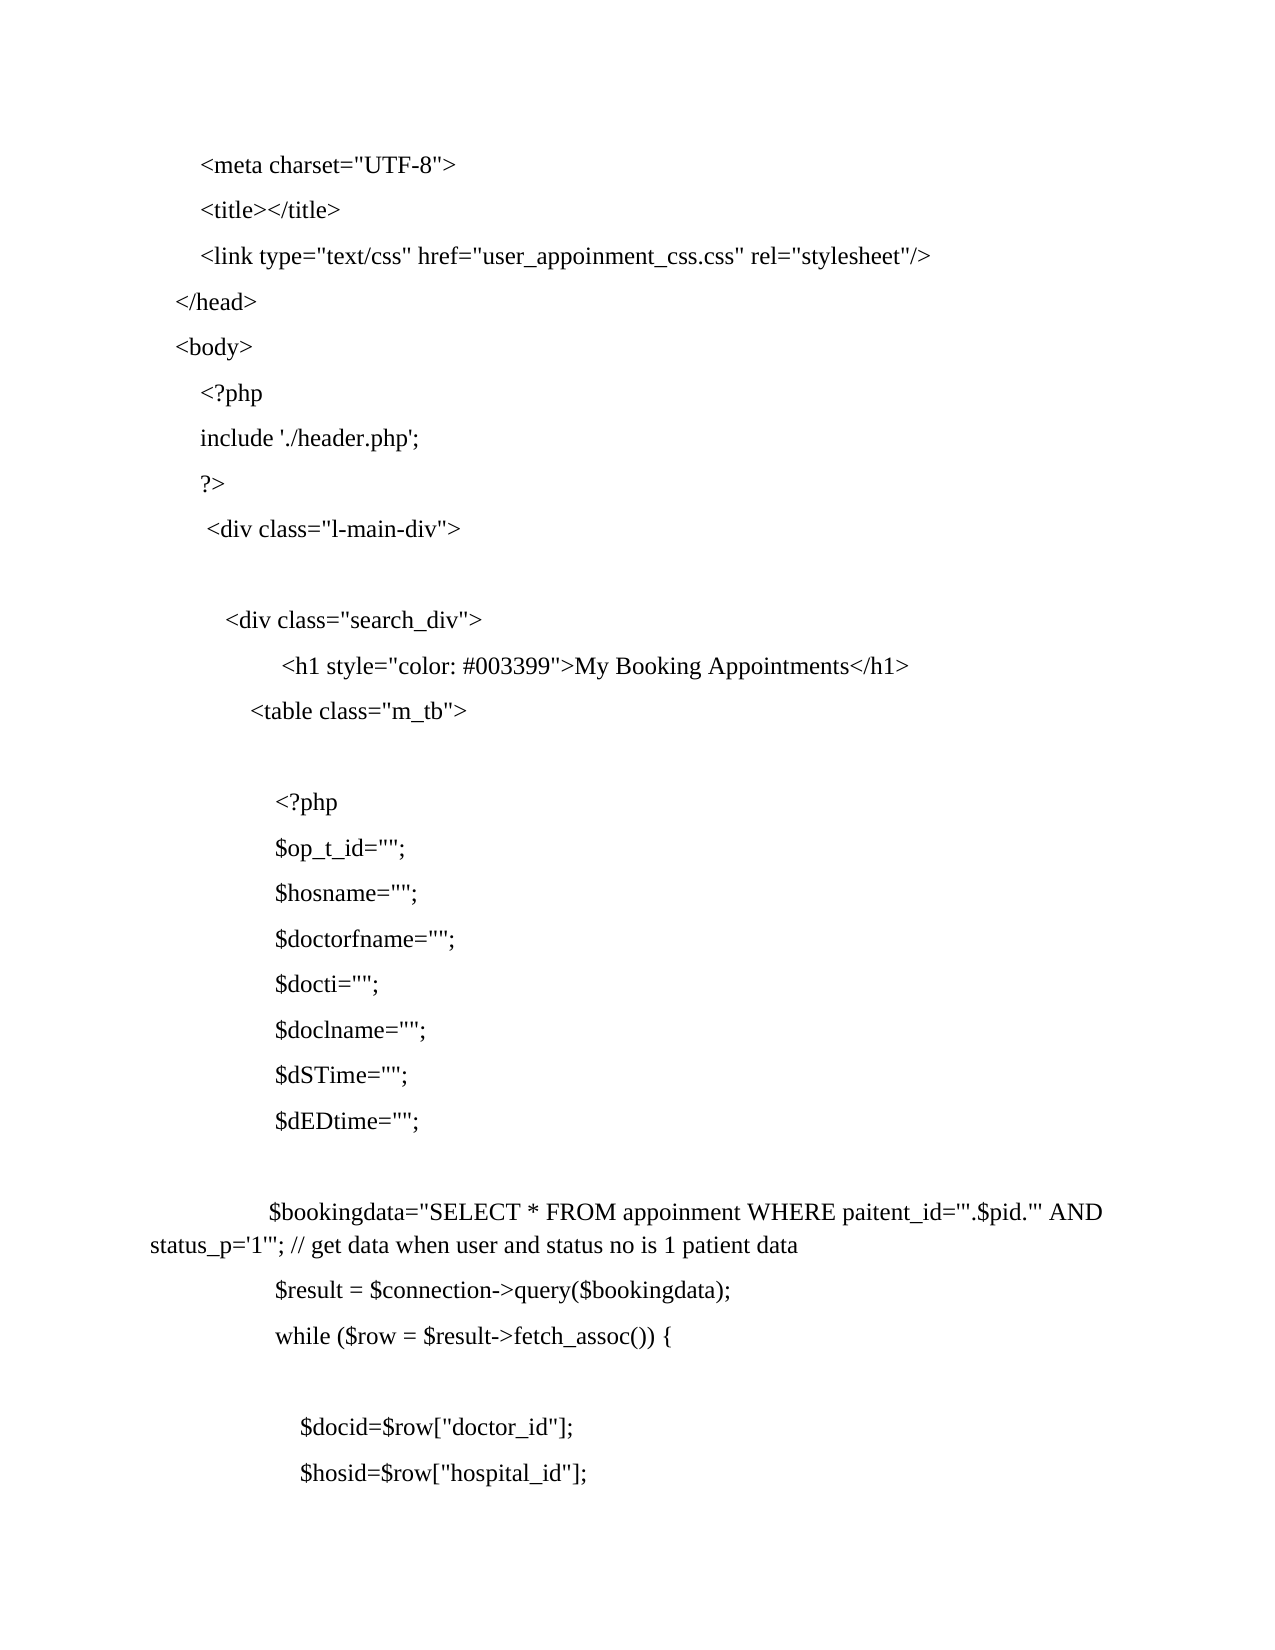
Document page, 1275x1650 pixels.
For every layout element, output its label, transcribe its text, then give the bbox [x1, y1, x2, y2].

text <title></title> [150, 196, 1125, 224]
text $dSTime=""; [150, 1060, 1125, 1089]
text $docti=""; [150, 969, 1125, 998]
text $hosid=$row["hospital_id"]; [150, 1458, 1125, 1486]
text <meta charset="UTF-8"> [150, 150, 1125, 179]
text <body> [150, 332, 1125, 361]
text <?php [150, 787, 1125, 816]
text ?> [150, 469, 1125, 497]
text $hosname=""; [150, 878, 1125, 907]
text <link type="text/css" href="user_appoinment_css.css" rel="stylesheet"/> [150, 241, 1125, 270]
text <div class="l-main-div"> [150, 514, 1125, 543]
text <h1 style="color: #003399">My Booking Appointments</h1> [150, 651, 1125, 679]
text $docid=$row["doctor_id"]; [150, 1412, 1125, 1441]
text <table class="m_tb"> [150, 696, 1125, 725]
text $bookingdata="SELECT * FROM appoinment WHERE paitent_id='".$pid."' AND status_p='1'"; // get data when user and status no is 1 patient data [150, 1197, 1125, 1259]
text while ($row = $result->fetch_assoc()) { [150, 1321, 1125, 1350]
text </head> [150, 287, 1125, 315]
text $dEDtime=""; [150, 1106, 1125, 1135]
text $result = $connection->query($bookingdata); [150, 1276, 1125, 1304]
text $doctorfname=""; [150, 924, 1125, 953]
text $doclname=""; [150, 1015, 1125, 1044]
text <div class="search_div"> [150, 605, 1125, 634]
text <?php [150, 378, 1125, 406]
text $op_t_id=""; [150, 833, 1125, 862]
text include './header.php'; [150, 423, 1125, 452]
